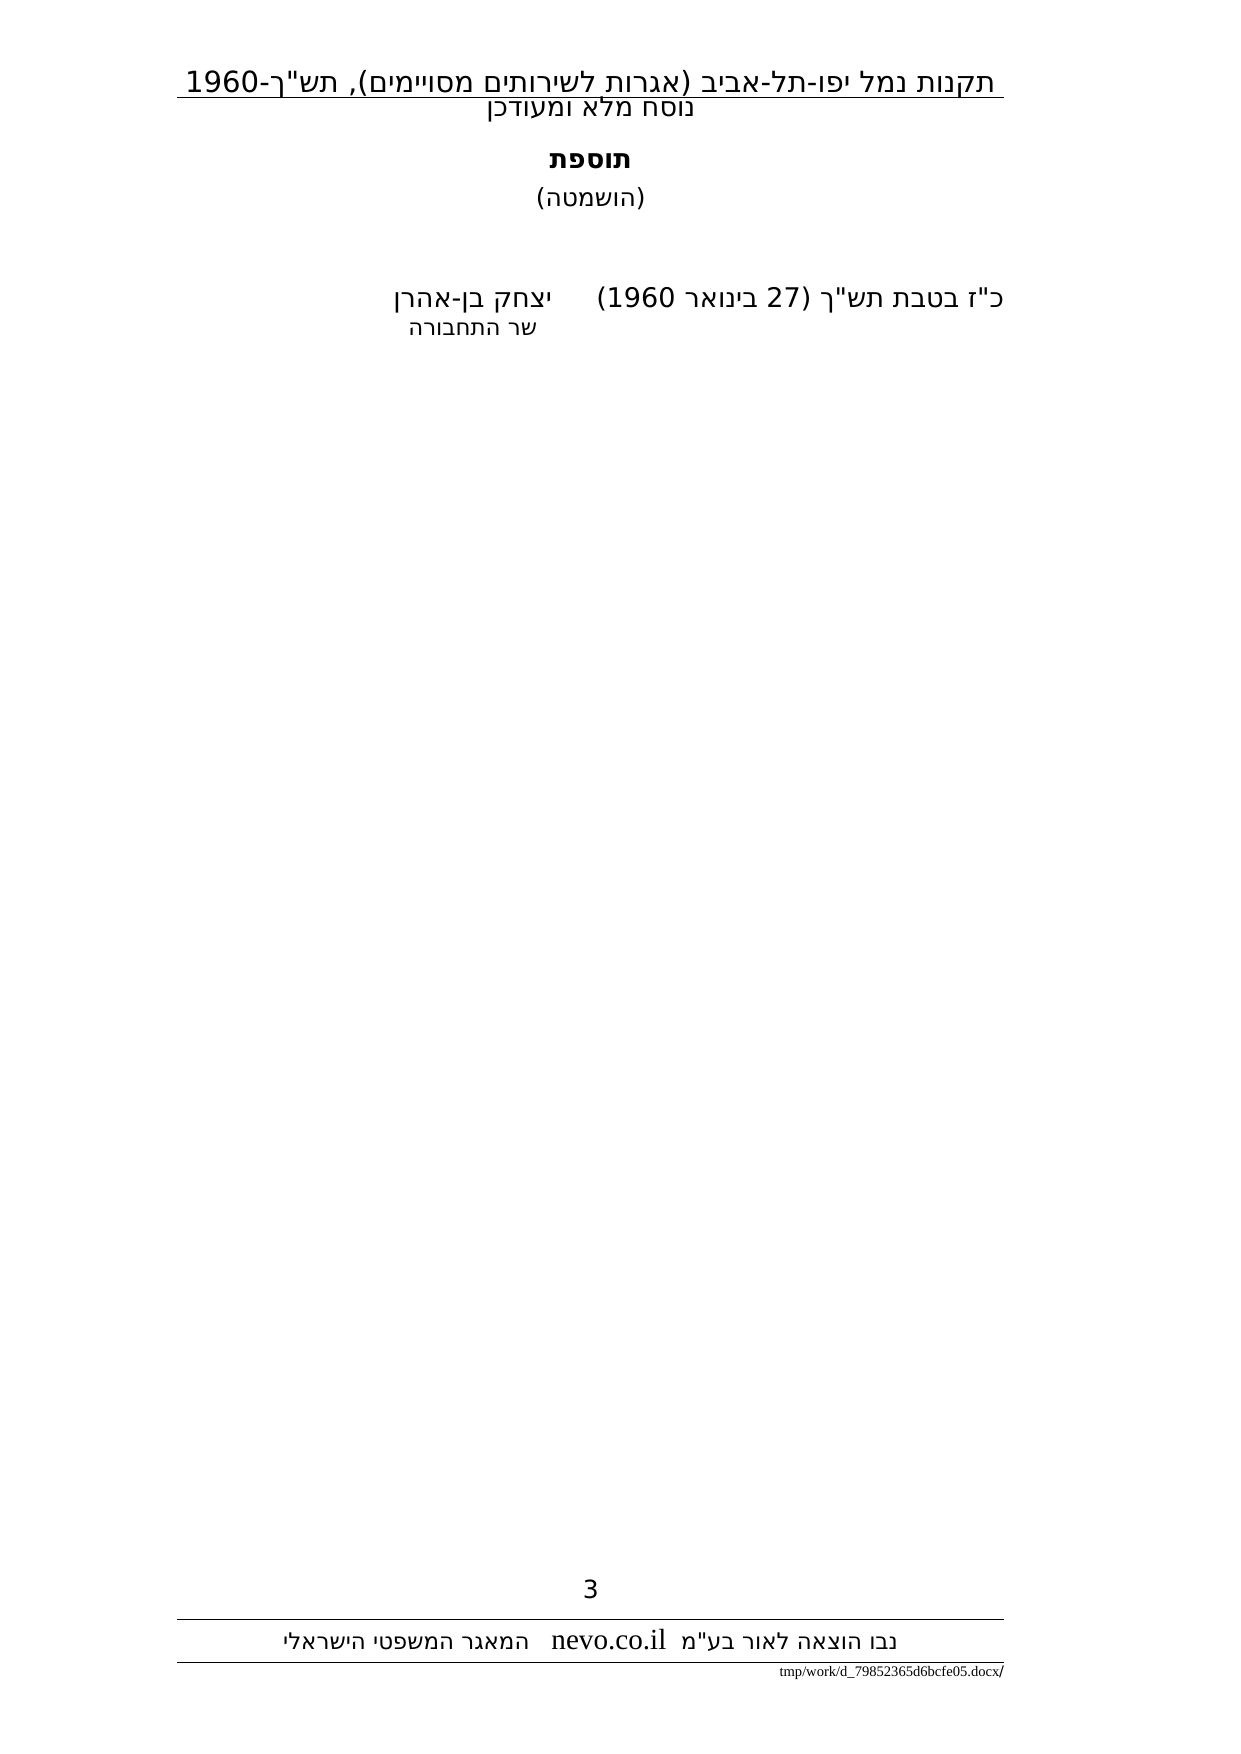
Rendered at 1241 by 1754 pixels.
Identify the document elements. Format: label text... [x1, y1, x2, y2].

text כ"ז בטבת תש"ך (27 בינואר 1960) יצחק בן-אהרן [177, 282, 1004, 314]
text שר התחבורה [177, 314, 1004, 341]
text תוספת [177, 144, 1004, 175]
text (הושמטה) [177, 183, 1004, 212]
